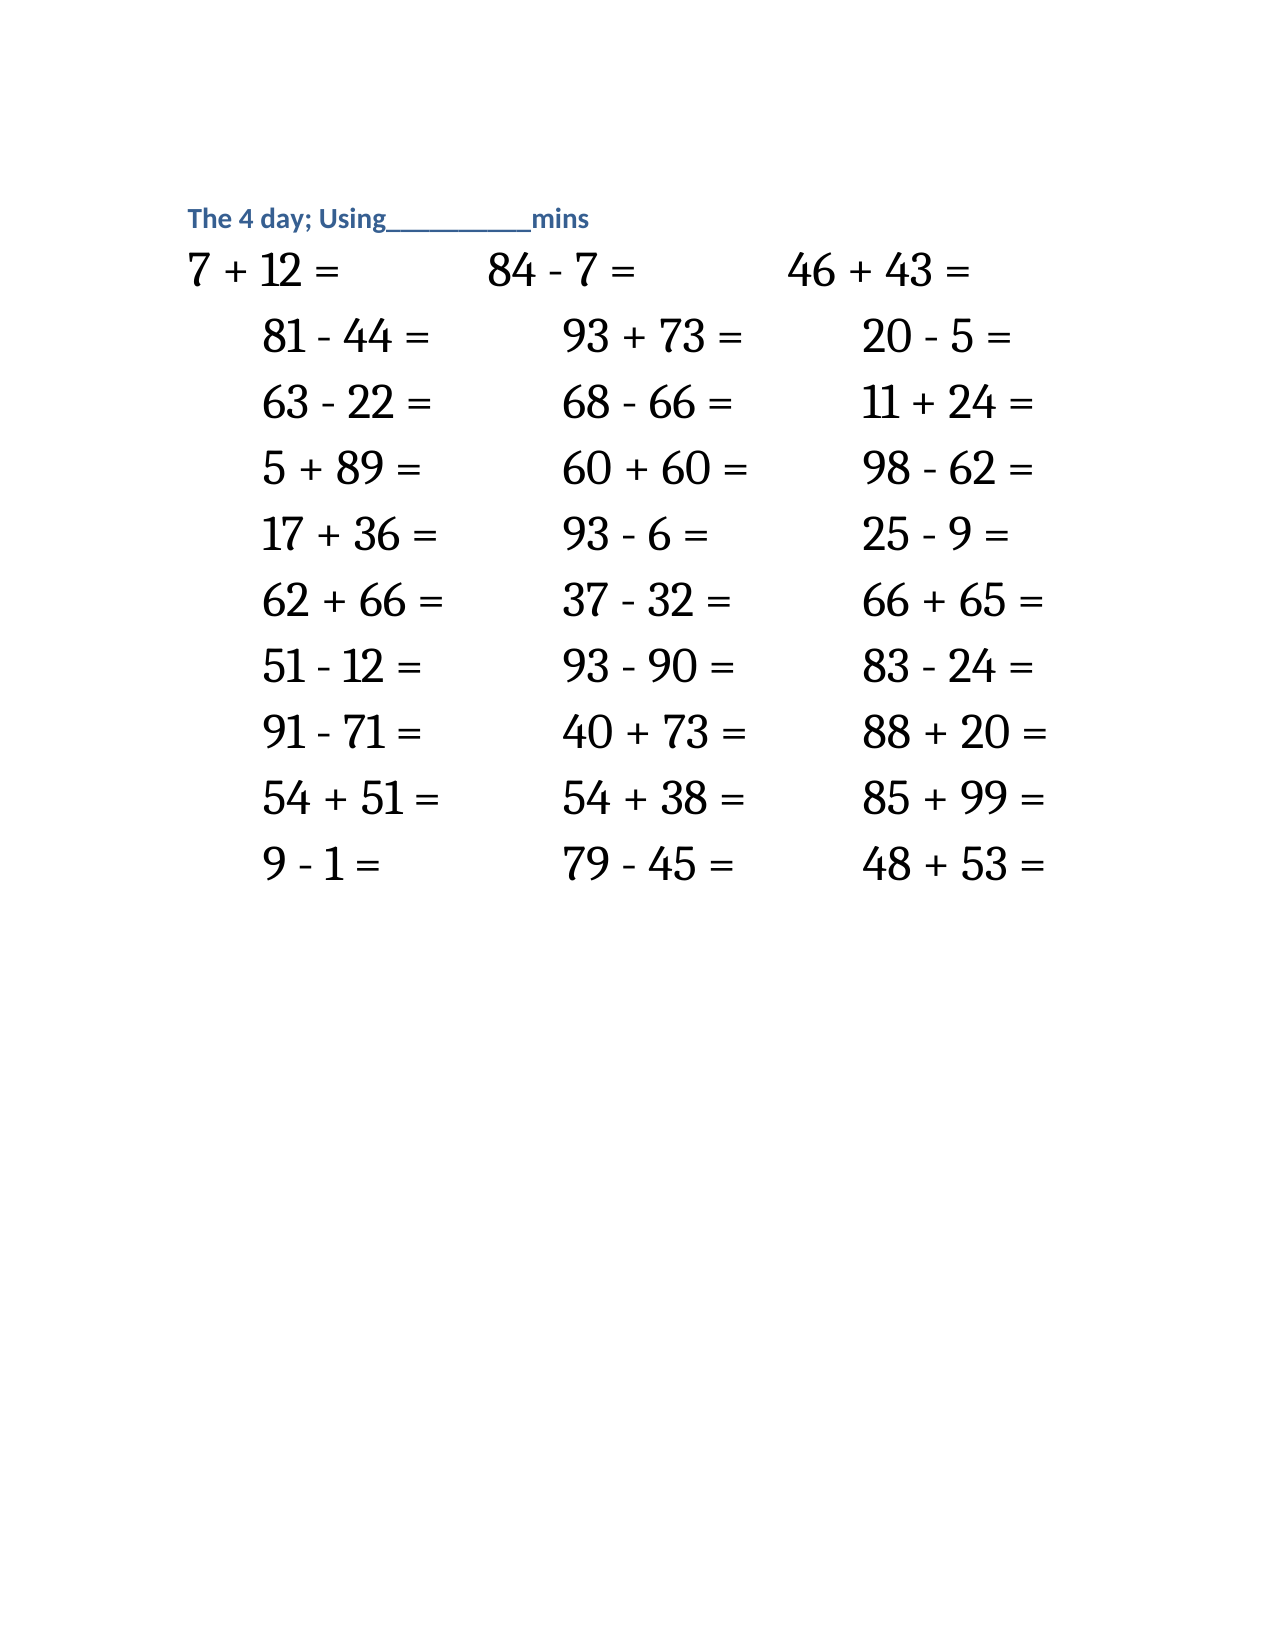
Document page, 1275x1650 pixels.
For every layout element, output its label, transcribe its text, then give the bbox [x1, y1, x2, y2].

text 7 + 12 = 84 - 7 = 46 + 43 = 81 - 44 = 93 + 73 = 20 - 5 = 63 - 22 = 68 - 66 = 11 + 24 = 5 + 89 = 60 + 60 = 98 - 62 = 17 + 36 = 93 - 6 = 25 - 9 = 62 + 66 = 37 - 32 = 66 + 65 = 51 - 12 = 93 - 90 = 83 - 24 = 91 - 71 = 40 + 73 = 88 + 20 = 54 + 51 = 54 + 38 = 85 + 99 = 9 - 1 = 79 - 45 = 48 + 53 = [187, 241, 1087, 893]
subtitle The 4 day; Using__________mins [187, 200, 1087, 236]
